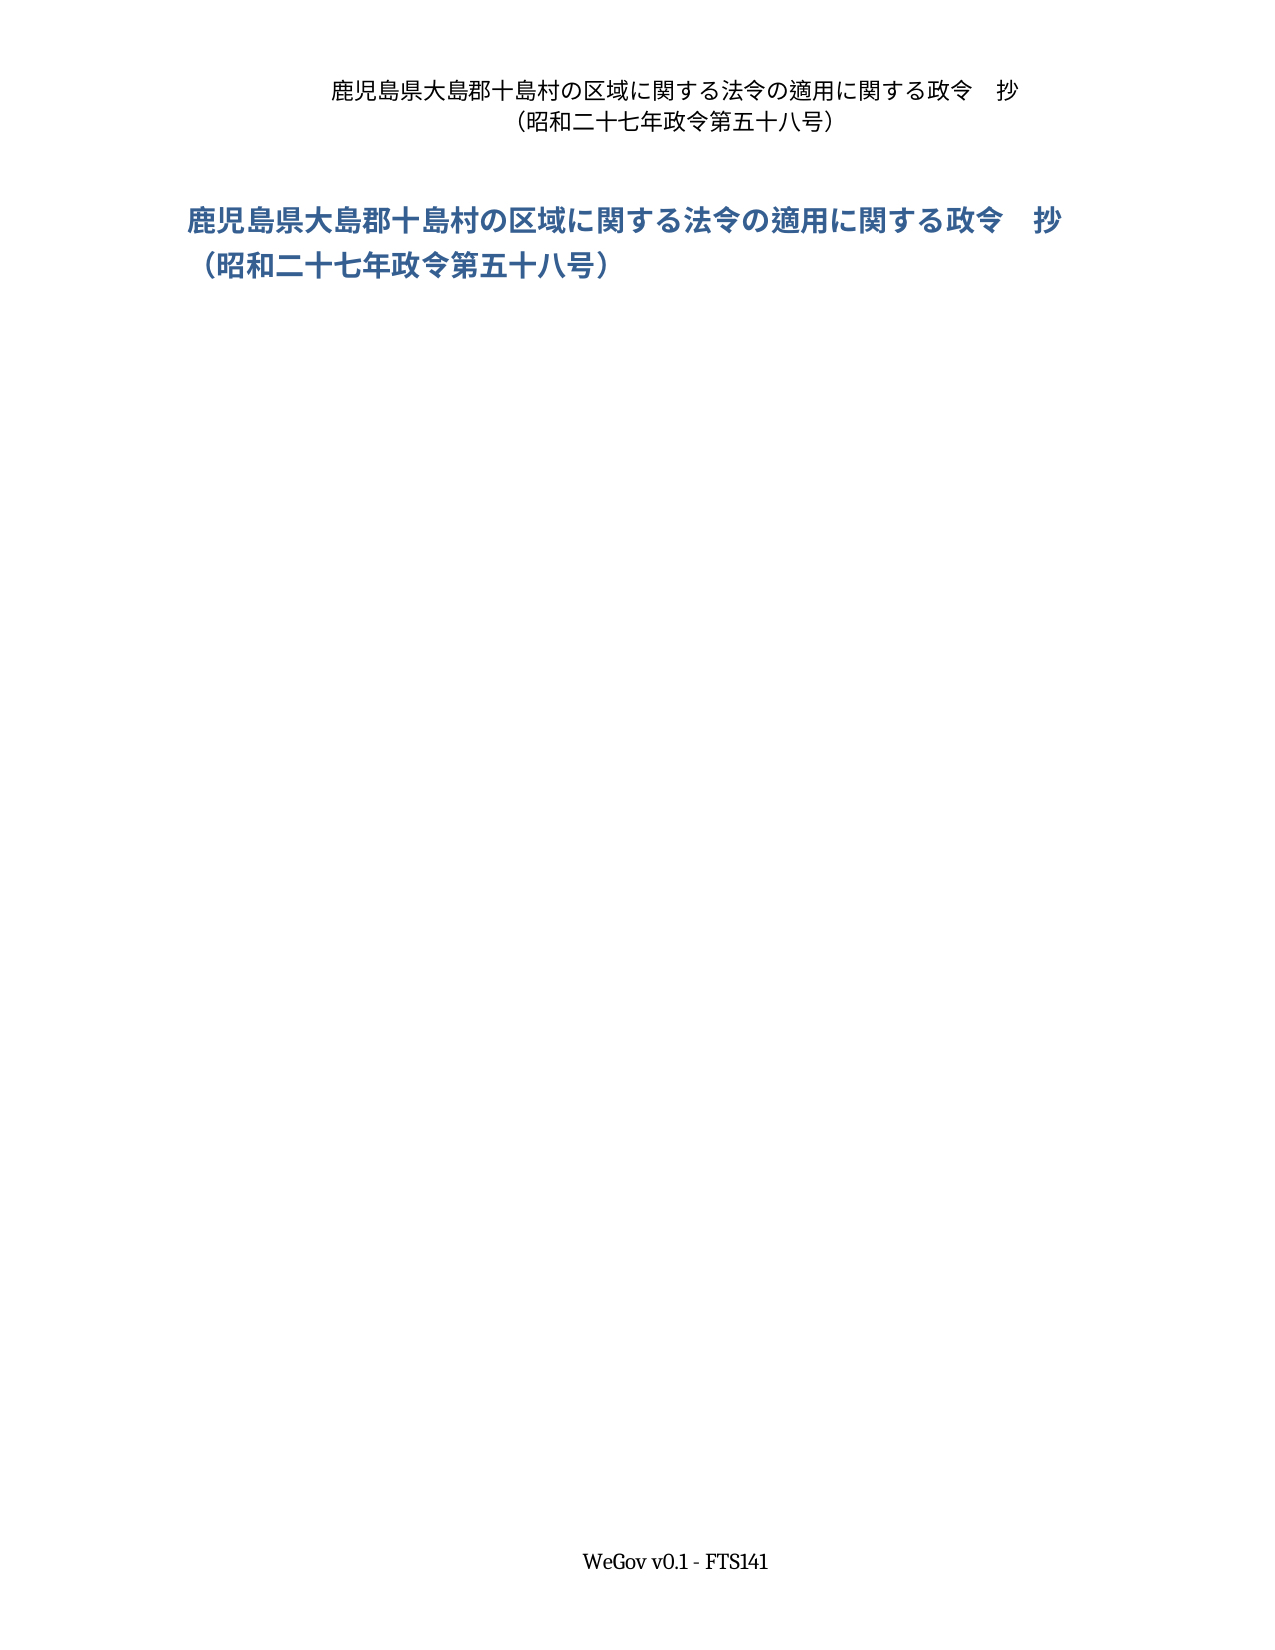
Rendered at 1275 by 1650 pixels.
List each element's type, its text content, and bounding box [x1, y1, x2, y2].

subtitle 鹿児島県大島郡十島村の区域に関する法令の適用に関する政令 抄 （昭和二十七年政令第五十八号） [187, 200, 1087, 285]
